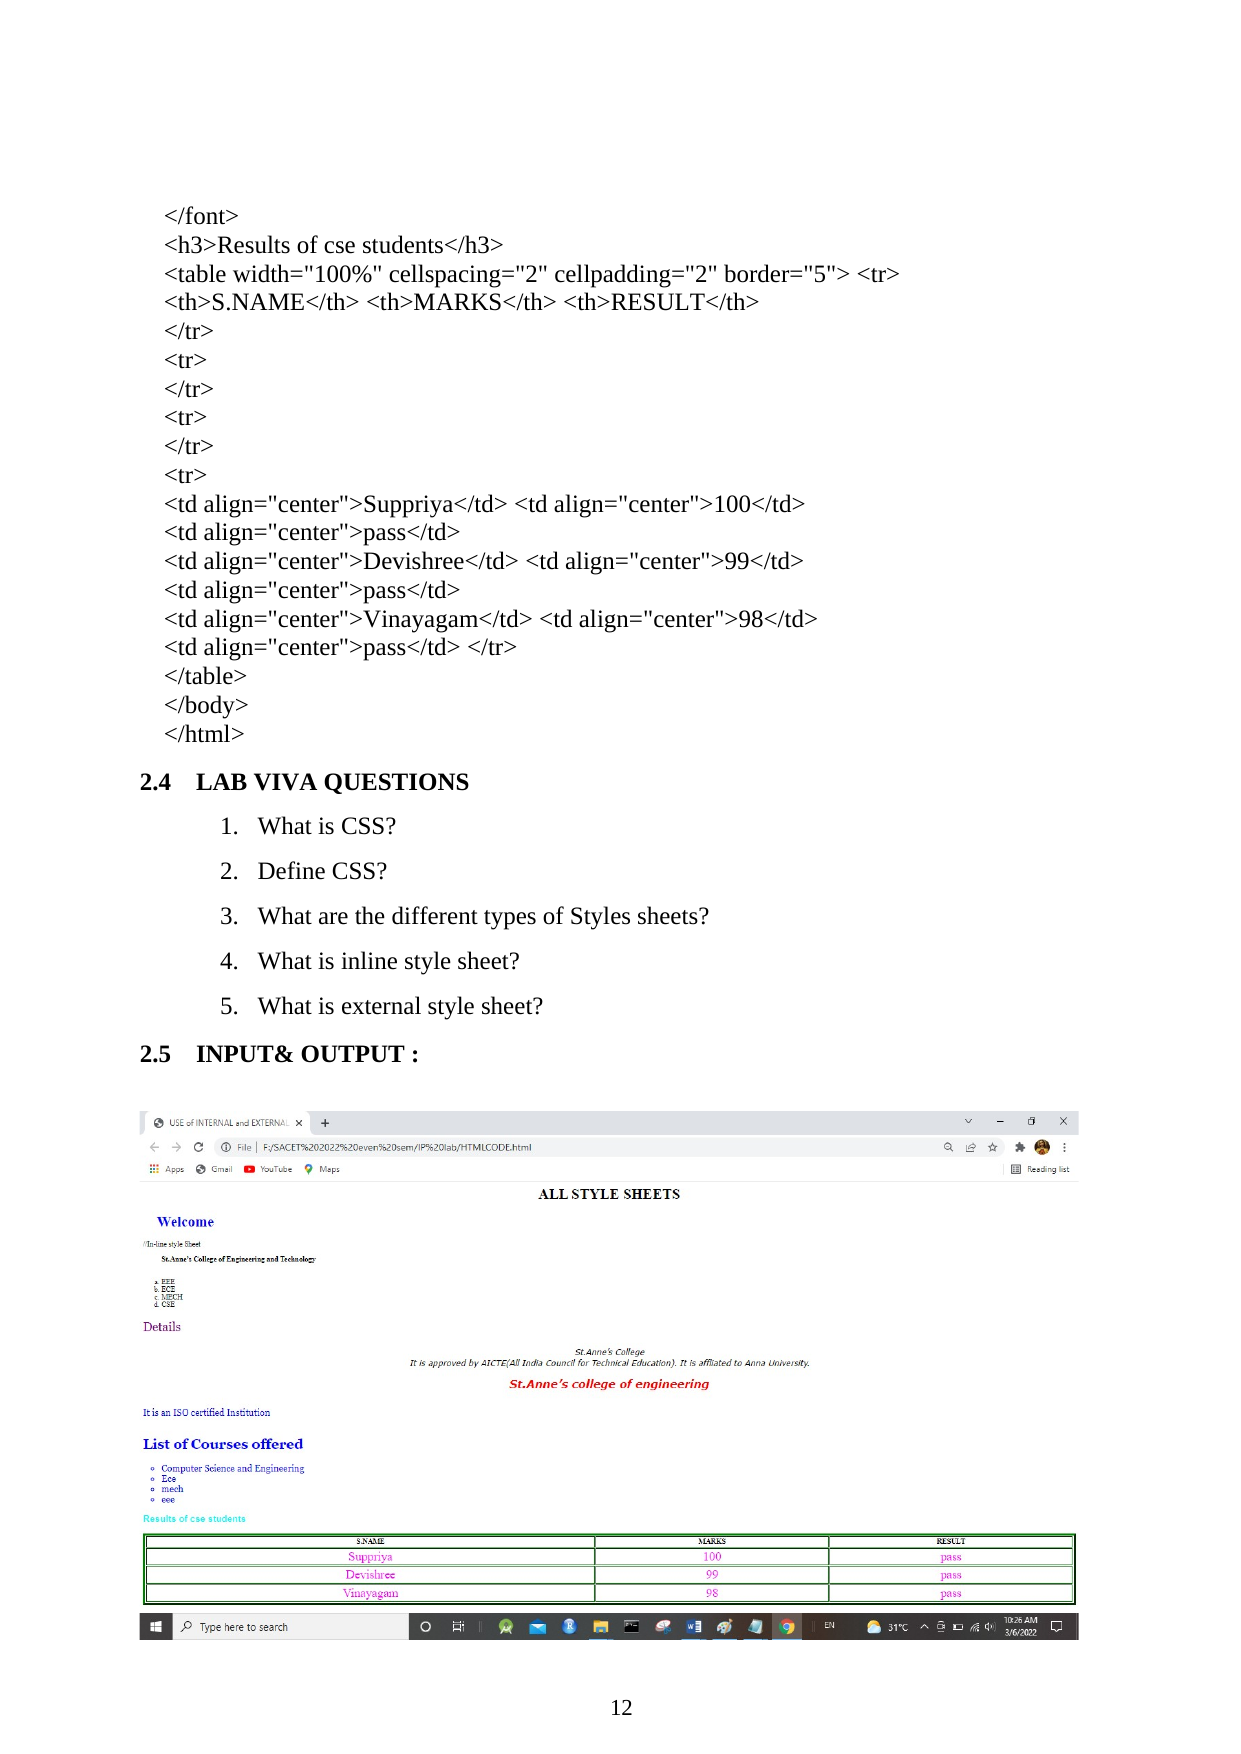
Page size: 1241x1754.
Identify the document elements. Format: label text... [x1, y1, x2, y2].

subtitle </table> [164, 661, 1103, 690]
subtitle <th>S.NAME</th> <th>MARKS</th> <th>RESULT</th> [164, 287, 1103, 316]
subtitle What is external style sheet? [220, 991, 1103, 1020]
subtitle Define CSS? [220, 856, 1103, 885]
subtitle </body> [164, 690, 1103, 719]
subtitle INPUT& OUTPUT : [139, 1043, 1103, 1067]
subtitle <td align="center">Devishree</td> <td align="center">99</td> [164, 546, 1103, 575]
subtitle <tr> [164, 460, 1103, 489]
subtitle LAB VIVA QUESTIONS [139, 771, 1103, 795]
subtitle <td align="center">pass</td> </tr> [164, 632, 1103, 661]
subtitle <td align="center">Suppriya</td> <td align="center">100</td> [164, 489, 1103, 517]
subtitle </font> [164, 201, 1103, 230]
subtitle </html> [164, 719, 1103, 747]
picture [139, 1111, 1079, 1640]
subtitle What is CSS? [220, 811, 1103, 840]
subtitle </tr> [164, 431, 1103, 460]
subtitle <td align="center">Vinayagam</td> <td align="center">98</td> [164, 604, 1103, 632]
subtitle <td align="center">pass</td> [164, 575, 1103, 604]
subtitle </tr> [164, 374, 1103, 402]
subtitle What is inline style sheet? [220, 946, 1103, 975]
subtitle <tr> [164, 345, 1103, 374]
subtitle <table width="100%" cellspacing="2" cellpadding="2" border="5"> <tr> [164, 259, 1103, 287]
subtitle <tr> [164, 402, 1103, 431]
subtitle <h3>Results of cse students</h3> [164, 230, 1103, 259]
subtitle <td align="center">pass</td> [164, 517, 1103, 546]
subtitle </tr> [164, 316, 1103, 345]
subtitle What are the different types of Styles sheets? [220, 901, 1103, 930]
